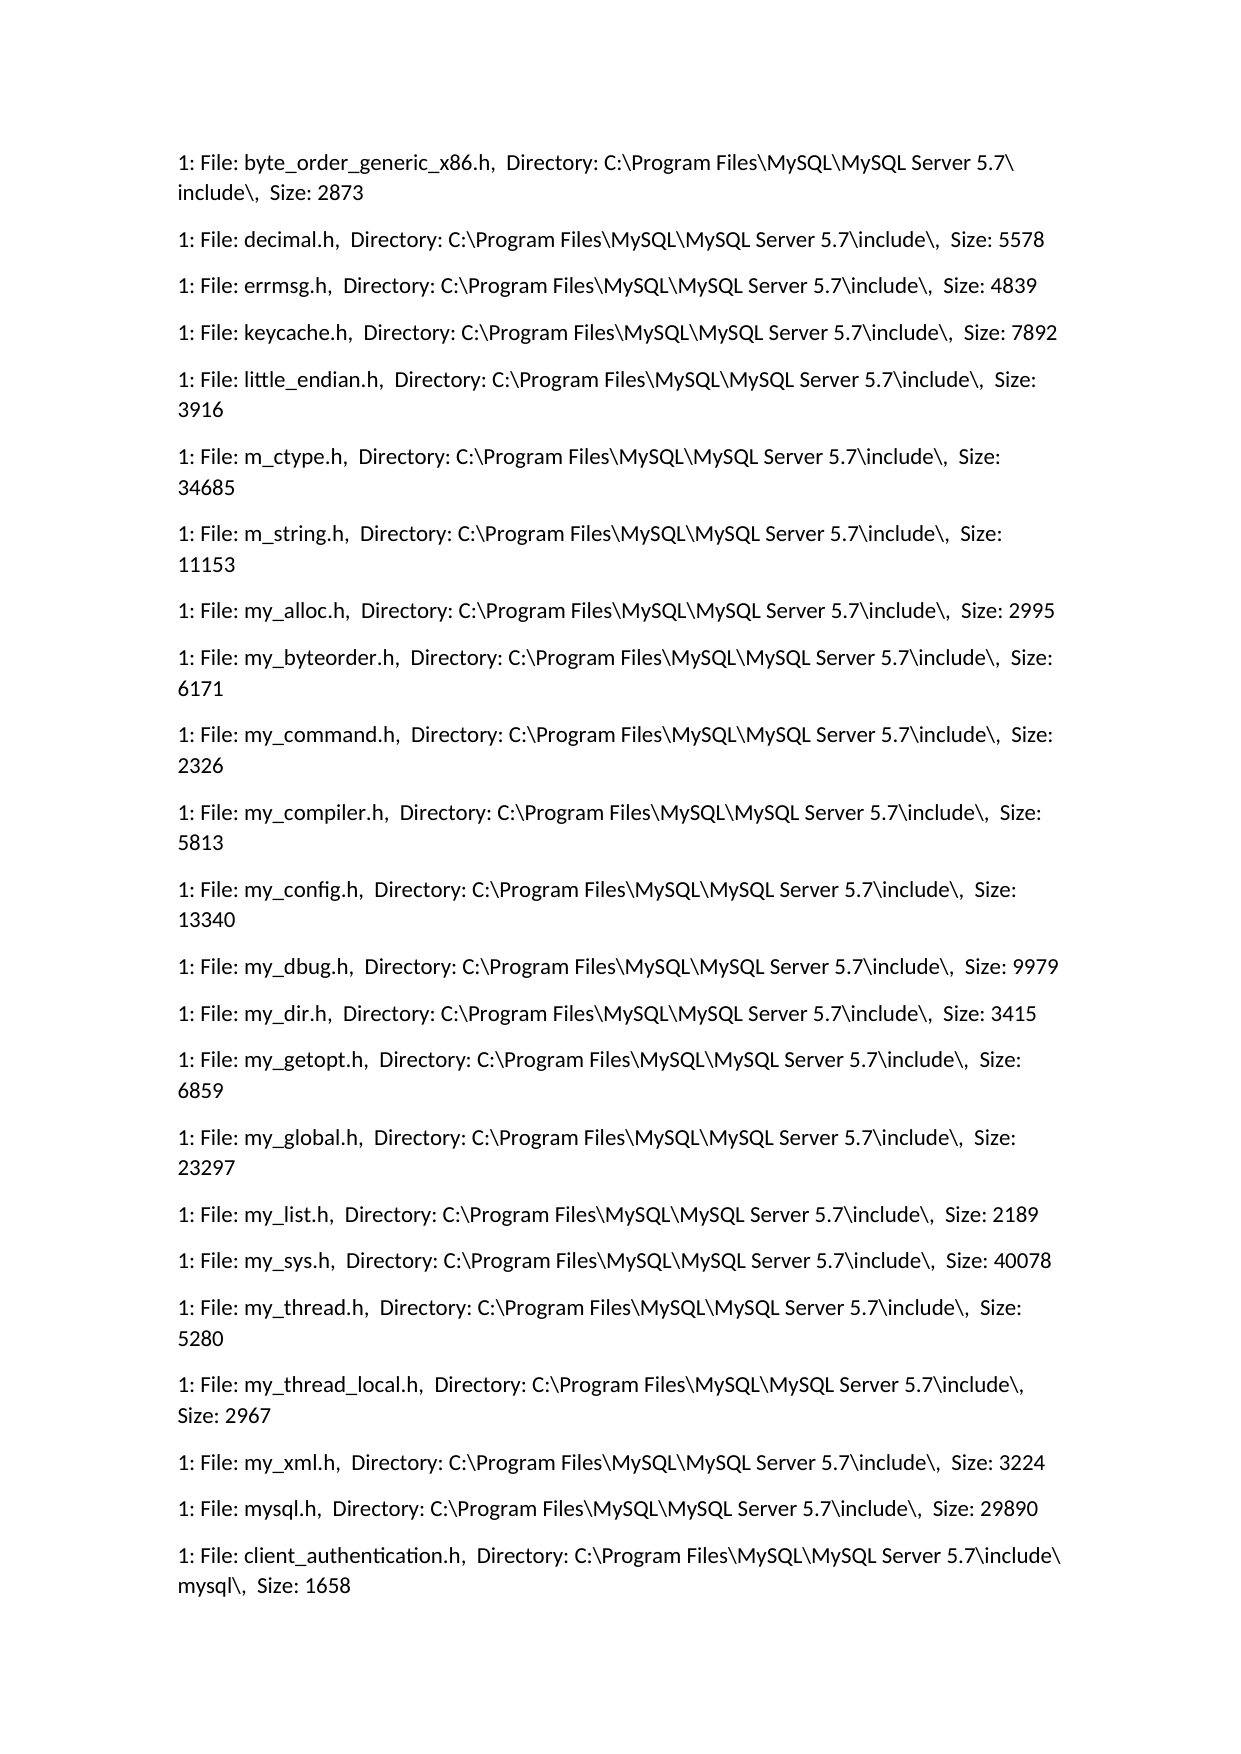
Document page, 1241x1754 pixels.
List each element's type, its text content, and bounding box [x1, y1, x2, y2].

text 1: File: my_compiler.h, Directory: C:\Program Files\MySQL\MySQL Server 5.7\include\, Size: 5813 [177, 798, 1063, 856]
text 1: File: my_list.h, Directory: C:\Program Files\MySQL\MySQL Server 5.7\include\, Size: 2189 [177, 1200, 1063, 1228]
text 1: File: client_authentication.h, Directory: C:\Program Files\MySQL\MySQL Server 5.7\include\mysql\, Size: 1658 [177, 1541, 1063, 1599]
text 1: File: m_ctype.h, Directory: C:\Program Files\MySQL\MySQL Server 5.7\include\, Size: 34685 [177, 442, 1063, 501]
text 1: File: keycache.h, Directory: C:\Program Files\MySQL\MySQL Server 5.7\include\, Size: 7892 [177, 318, 1063, 346]
text 1: File: errmsg.h, Directory: C:\Program Files\MySQL\MySQL Server 5.7\include\, Size: 4839 [177, 272, 1063, 299]
text 1: File: my_byteorder.h, Directory: C:\Program Files\MySQL\MySQL Server 5.7\include\, Size: 6171 [177, 643, 1063, 702]
text 1: File: my_command.h, Directory: C:\Program Files\MySQL\MySQL Server 5.7\include\, Size: 2326 [177, 721, 1063, 779]
text 1: File: my_thread.h, Directory: C:\Program Files\MySQL\MySQL Server 5.7\include\, Size: 5280 [177, 1293, 1063, 1352]
text 1: File: my_sys.h, Directory: C:\Program Files\MySQL\MySQL Server 5.7\include\, Size: 40078 [177, 1247, 1063, 1274]
text 1: File: my_dir.h, Directory: C:\Program Files\MySQL\MySQL Server 5.7\include\, Size: 3415 [177, 999, 1063, 1027]
text 1: File: my_global.h, Directory: C:\Program Files\MySQL\MySQL Server 5.7\include\, Size: 23297 [177, 1123, 1063, 1181]
text 1: File: my_getopt.h, Directory: C:\Program Files\MySQL\MySQL Server 5.7\include\, Size: 6859 [177, 1046, 1063, 1104]
text 1: File: my_dbug.h, Directory: C:\Program Files\MySQL\MySQL Server 5.7\include\, Size: 9979 [177, 952, 1063, 980]
text 1: File: little_endian.h, Directory: C:\Program Files\MySQL\MySQL Server 5.7\include\, Size: 3916 [177, 365, 1063, 423]
text 1: File: byte_order_generic_x86.h, Directory: C:\Program Files\MySQL\MySQL Server 5.7\include\, Size: 2873 [177, 148, 1063, 206]
text 1: File: decimal.h, Directory: C:\Program Files\MySQL\MySQL Server 5.7\include\, Size: 5578 [177, 225, 1063, 253]
text 1: File: my_xml.h, Directory: C:\Program Files\MySQL\MySQL Server 5.7\include\, Size: 3224 [177, 1448, 1063, 1476]
text 1: File: my_alloc.h, Directory: C:\Program Files\MySQL\MySQL Server 5.7\include\, Size: 2995 [177, 597, 1063, 624]
text 1: File: my_thread_local.h, Directory: C:\Program Files\MySQL\MySQL Server 5.7\include\, Size: 2967 [177, 1371, 1063, 1429]
text 1: File: my_config.h, Directory: C:\Program Files\MySQL\MySQL Server 5.7\include\, Size: 13340 [177, 875, 1063, 933]
text 1: File: mysql.h, Directory: C:\Program Files\MySQL\MySQL Server 5.7\include\, Size: 29890 [177, 1494, 1063, 1522]
text 1: File: m_string.h, Directory: C:\Program Files\MySQL\MySQL Server 5.7\include\, Size: 11153 [177, 519, 1063, 578]
